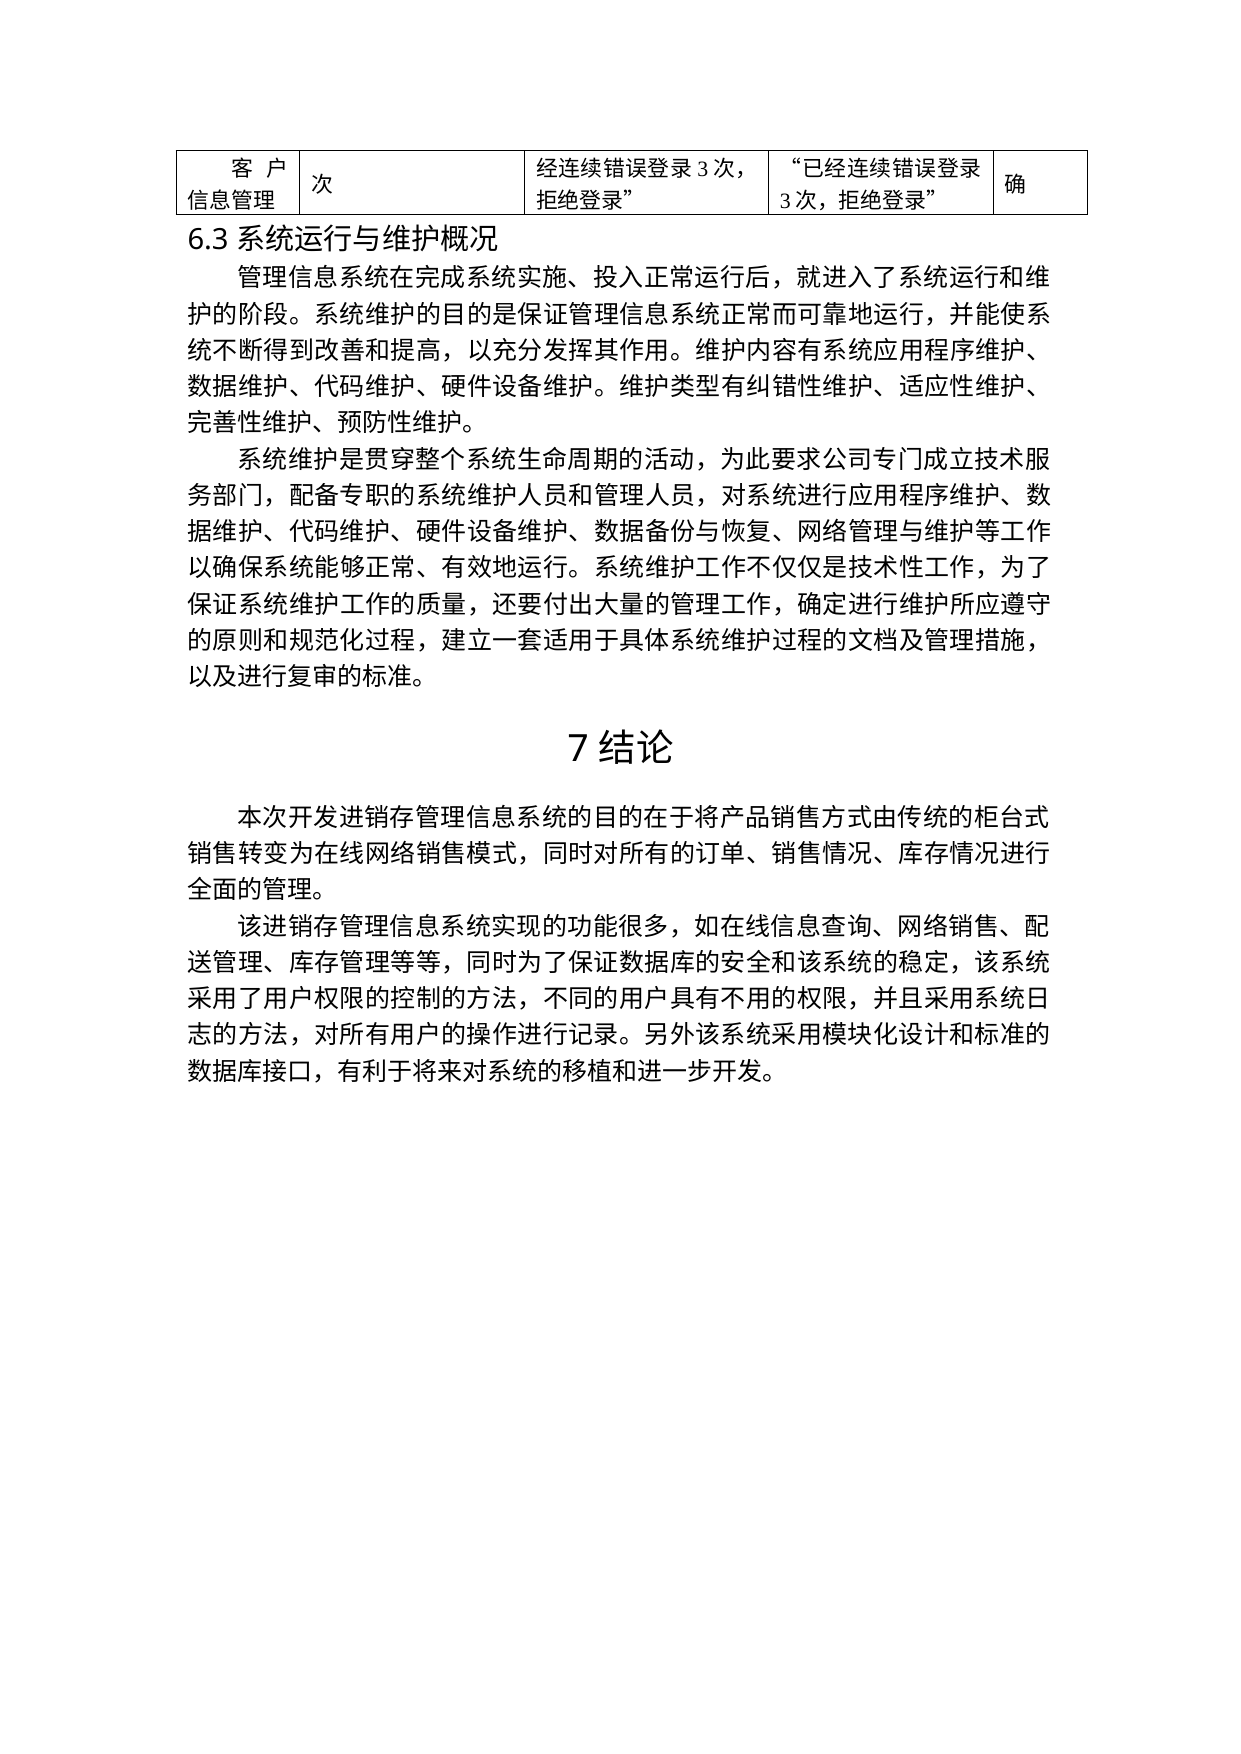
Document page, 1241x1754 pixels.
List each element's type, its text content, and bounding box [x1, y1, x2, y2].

text 6.3 系统运行与维护概况 [187, 215, 1053, 258]
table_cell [525, 151, 768, 214]
table_cell 连续错误输入3次 [300, 151, 524, 214]
text 该进销存管理信息系统实现的功能很多，如在线信息查询、网络销售、配送管理、库存管理等等，同时为了保证数据库的安全和该系统的稳定，该系统采用了用户权限的控制的方法，不同的用户具有不用的权限，并且采用系统日志的方法，对所有用户的操作进行记录。另外该系统采用模块化设计和标准的数据库接口，有利于将来对系统的移植和进一步开发。 [187, 906, 1053, 1087]
text 7 结论 [187, 718, 1053, 772]
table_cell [769, 151, 993, 214]
table_cell 正确 [994, 151, 1087, 214]
text 本次开发进销存管理信息系统的目的在于将产品销售方式由传统的柜台式销售转变为在线网络销售模式，同时对所有的订单、销售情况、库存情况进行全面的管理。 [187, 797, 1053, 906]
text 管理信息系统在完成系统实施、投入正常运行后，就进入了系统运行和维护的阶段。系统维护的目的是保证管理信息系统正常而可靠地运行，并能使系统不断得到改善和提高，以充分发挥其作用。维护内容有系统应用程序维护、数据维护、代码维护、硬件设备维护。维护类型有纠错性维护、适应性维护、完善性维护、预防性维护。 [187, 258, 1053, 439]
table_cell P1.1 客户信息管理 [177, 151, 299, 214]
text 系统维护是贯穿整个系统生命周期的活动，为此要求公司专门成立技术服务部门，配备专职的系统维护人员和管理人员，对系统进行应用程序维护、数据维护、代码维护、硬件设备维护、数据备份与恢复、网络管理与维护等工作，以确保系统能够正常、有效地运行。系统维护工作不仅仅是技术性工作，为了保证系统维护工作的质量，还要付出大量的管理工作，确定进行维护所应遵守的原则和规范化过程，建立一套适用于具体系统维护过程的文档及管理措施，以及进行复审的标准。 [187, 439, 1053, 693]
